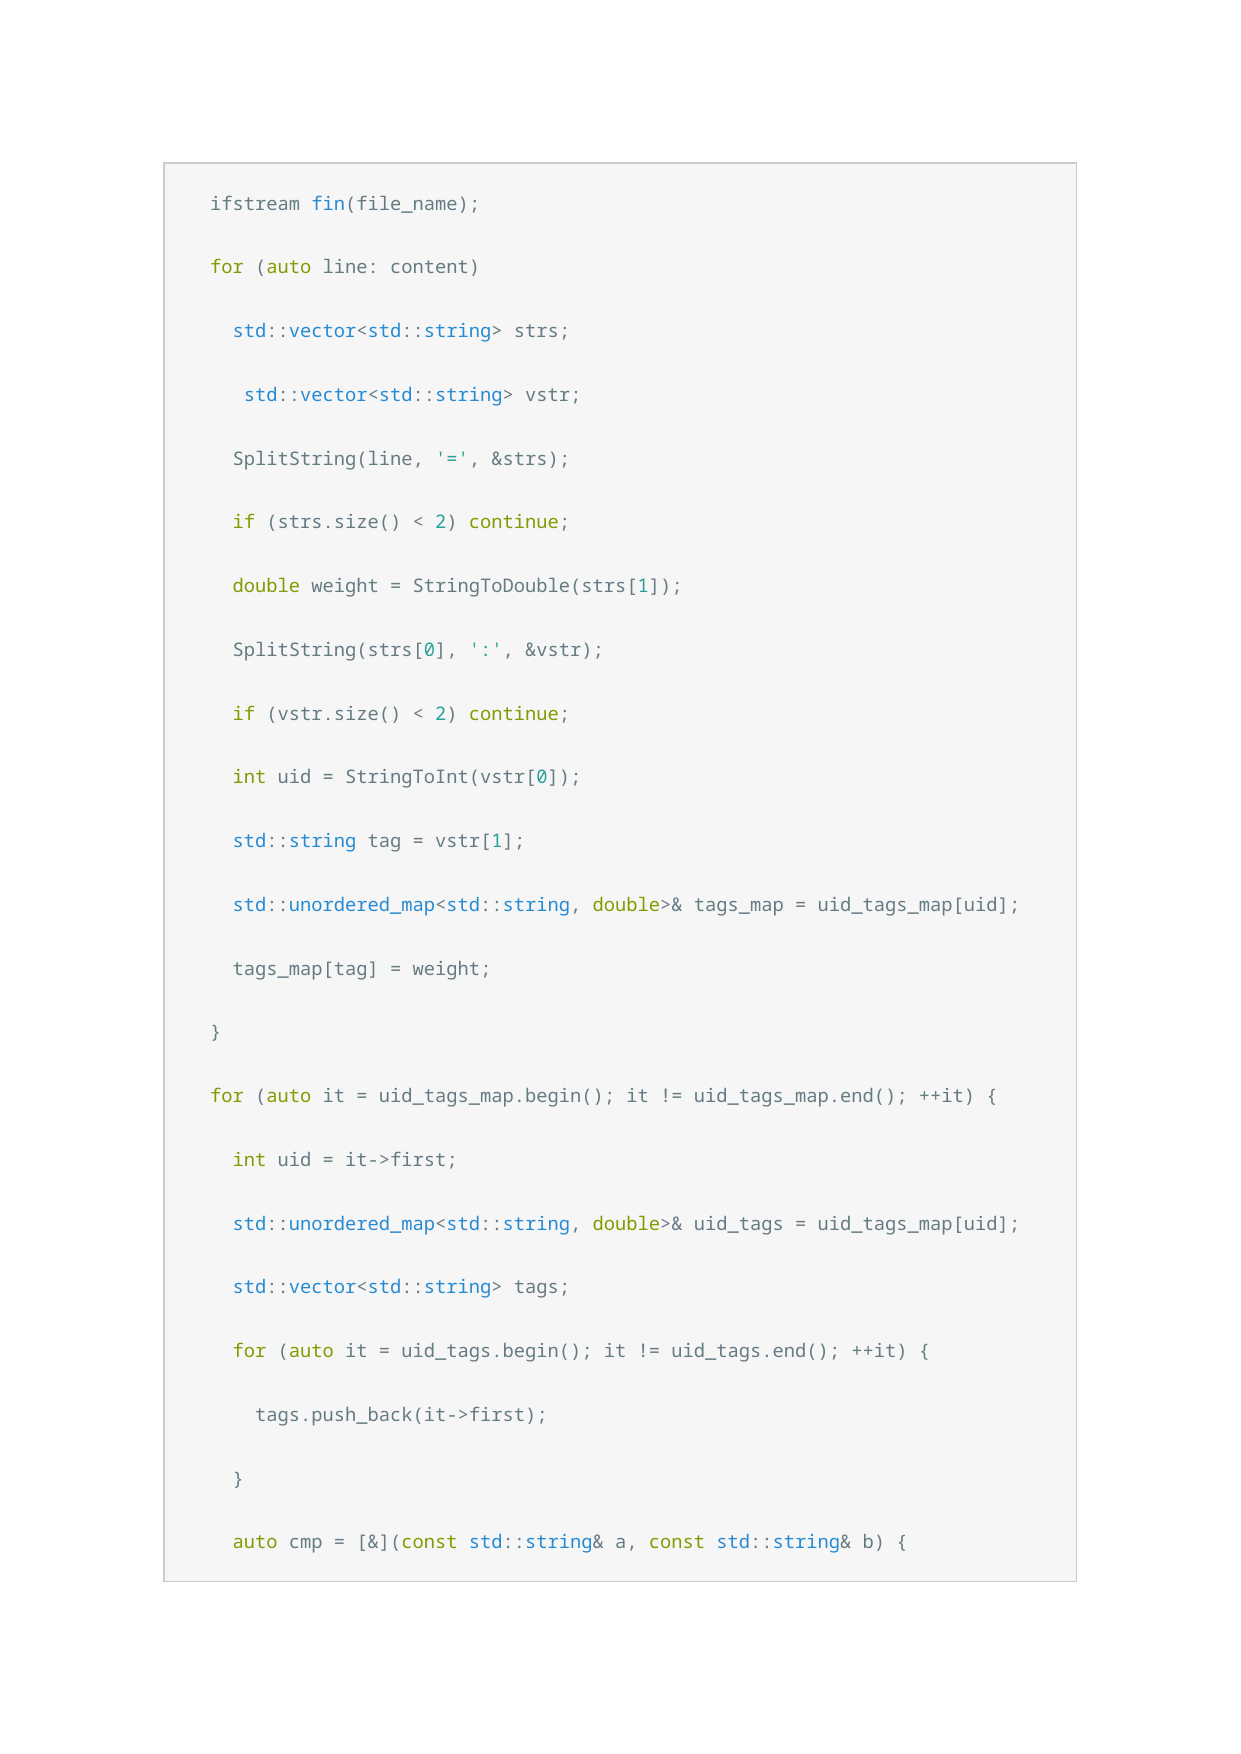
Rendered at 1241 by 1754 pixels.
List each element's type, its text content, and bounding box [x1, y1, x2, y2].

text for (auto it = uid_tags_map.begin(); it != uid_tags_map.end(); ++it) { [165, 1054, 1076, 1111]
text double weight = StringToDouble(strs[1]); [165, 544, 1076, 601]
text std::unordered_map<std::string, double>& uid_tags = uid_tags_map[uid]; [165, 1182, 1076, 1239]
text std::unordered_map<std::string, double>& tags_map = uid_tags_map[uid]; [165, 863, 1076, 920]
text tags.push_back(it->first); [165, 1373, 1076, 1430]
text SplitString(line, '=', &strs); [165, 417, 1076, 474]
text SplitString(strs[0], ':', &vstr); [165, 608, 1076, 665]
text ifstream fin(file_name); [165, 164, 1076, 219]
text std::string tag = vstr[1]; [165, 799, 1076, 856]
text } [165, 991, 1076, 1048]
text for (auto line: content) [165, 226, 1076, 283]
text std::vector<std::string> strs; [165, 289, 1076, 346]
text for (auto it = uid_tags.begin(); it != uid_tags.end(); ++it) { [165, 1309, 1076, 1366]
text if (vstr.size() < 2) continue; [165, 672, 1076, 729]
text } [165, 1437, 1076, 1494]
text std::vector<std::string> vstr; [165, 353, 1076, 410]
text std::vector<std::string> tags; [165, 1246, 1076, 1303]
text tags_map[tag] = weight; [165, 927, 1076, 984]
text if (strs.size() < 2) continue; [165, 481, 1076, 538]
text auto cmp = [&](const std::string& a, const std::string& b) { [165, 1501, 1076, 1581]
text int uid = StringToInt(vstr[0]); [165, 736, 1076, 793]
text int uid = it->first; [165, 1118, 1076, 1175]
